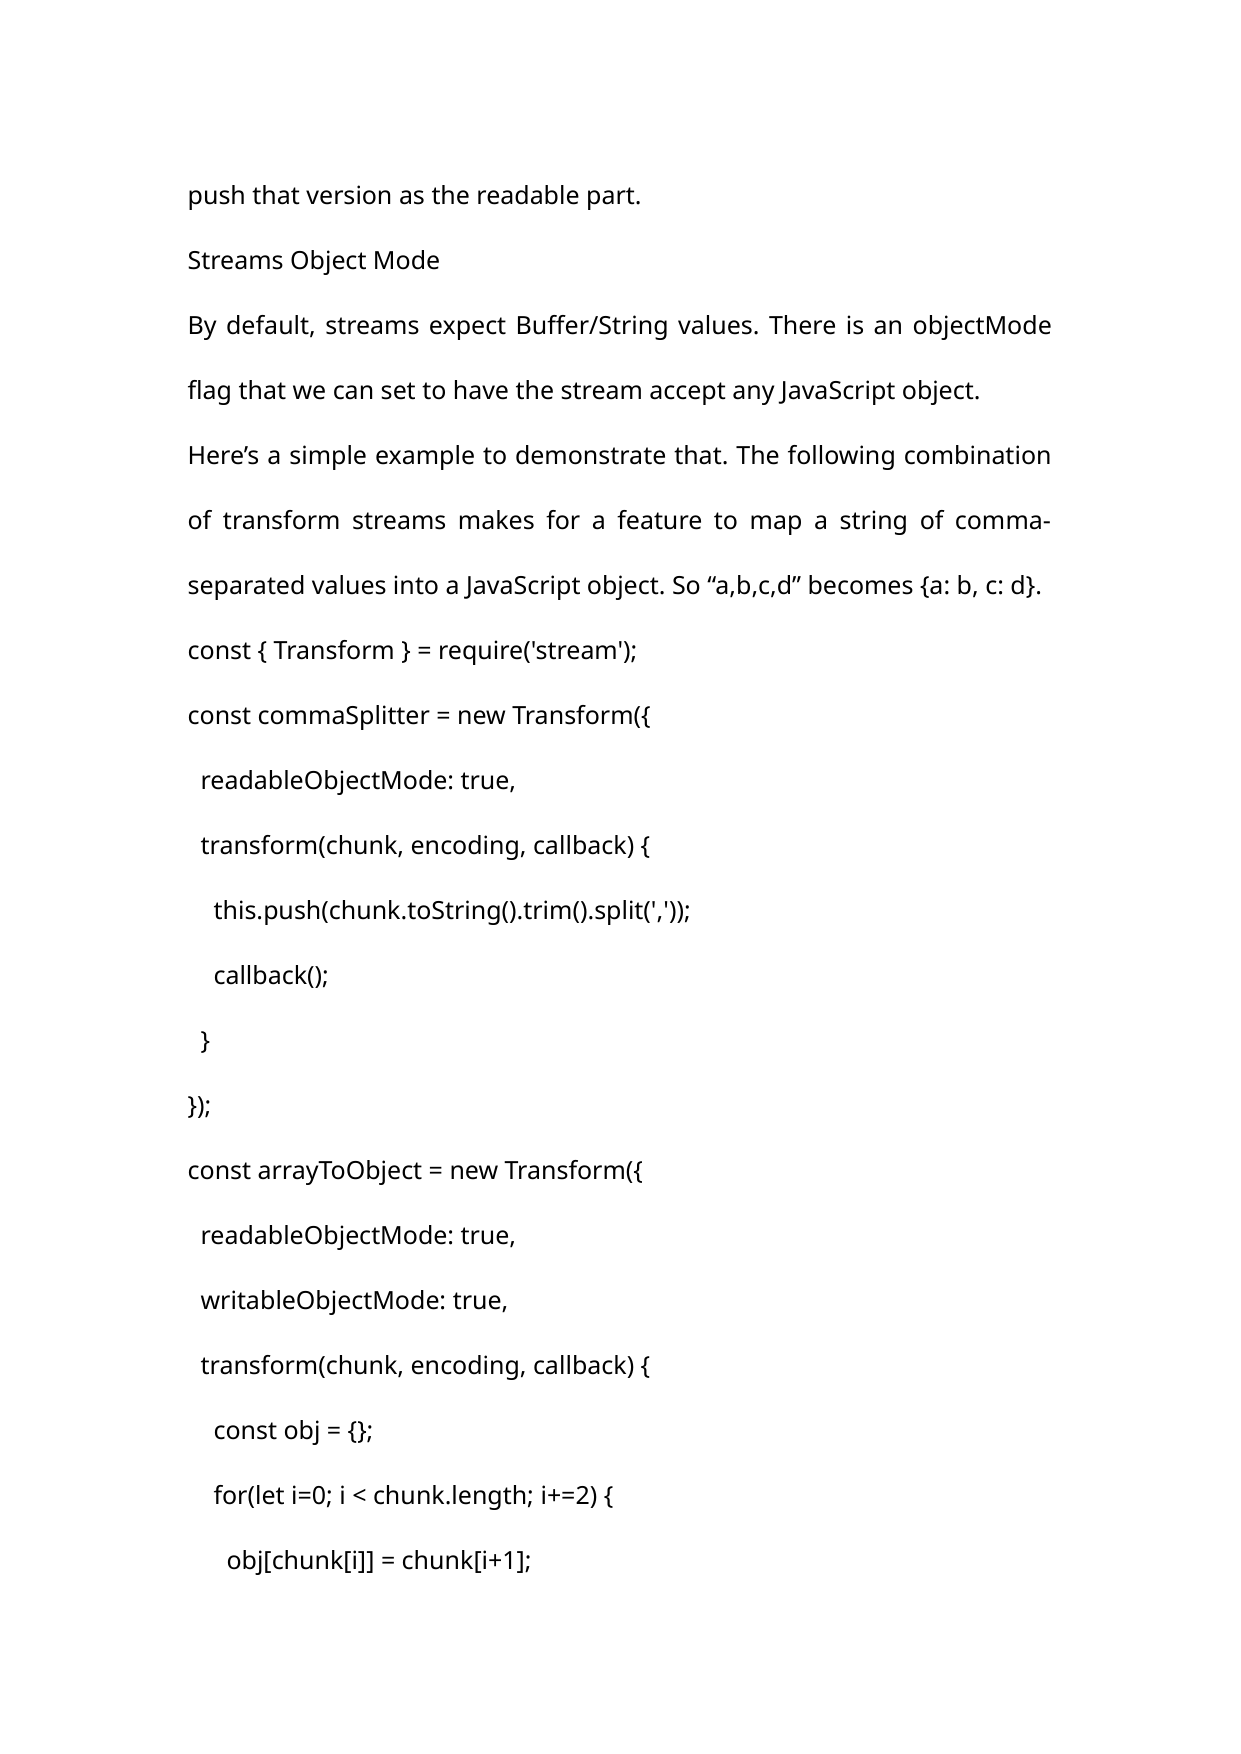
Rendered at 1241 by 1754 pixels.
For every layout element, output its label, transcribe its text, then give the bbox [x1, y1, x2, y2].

text const arrayToObject = new Transform({ [187, 1137, 1053, 1202]
text Here’s a simple example to demonstrate that. The following combination of transform streams makes for a feature to map a string of comma-separated values into a JavaScript object. So “a,b,c,d” becomes {a: b, c: d}. [187, 422, 1053, 617]
text }); [187, 1072, 1053, 1137]
text transform(chunk, encoding, callback) { [187, 1332, 1053, 1397]
text Streams Object Mode [187, 227, 1053, 292]
text const { Transform } = require('stream'); [187, 617, 1053, 682]
text writableObjectMode: true, [187, 1267, 1053, 1332]
text readableObjectMode: true, [187, 747, 1053, 812]
text obj[chunk[i]] = chunk[i+1]; [187, 1527, 1053, 1592]
text const obj = {}; [187, 1397, 1053, 1462]
text for(let i=0; i < chunk.length; i+=2) { [187, 1462, 1053, 1527]
text transform(chunk, encoding, callback) { [187, 812, 1053, 877]
text const commaSplitter = new Transform({ [187, 682, 1053, 747]
text } [187, 1007, 1053, 1072]
text By default, streams expect Buffer/String values. There is an objectMode flag that we can set to have the stream accept any JavaScript object. [187, 292, 1053, 422]
text this.push(chunk.toString().trim().split(',')); [187, 877, 1053, 942]
text readableObjectMode: true, [187, 1202, 1053, 1267]
text callback(); [187, 942, 1053, 1007]
